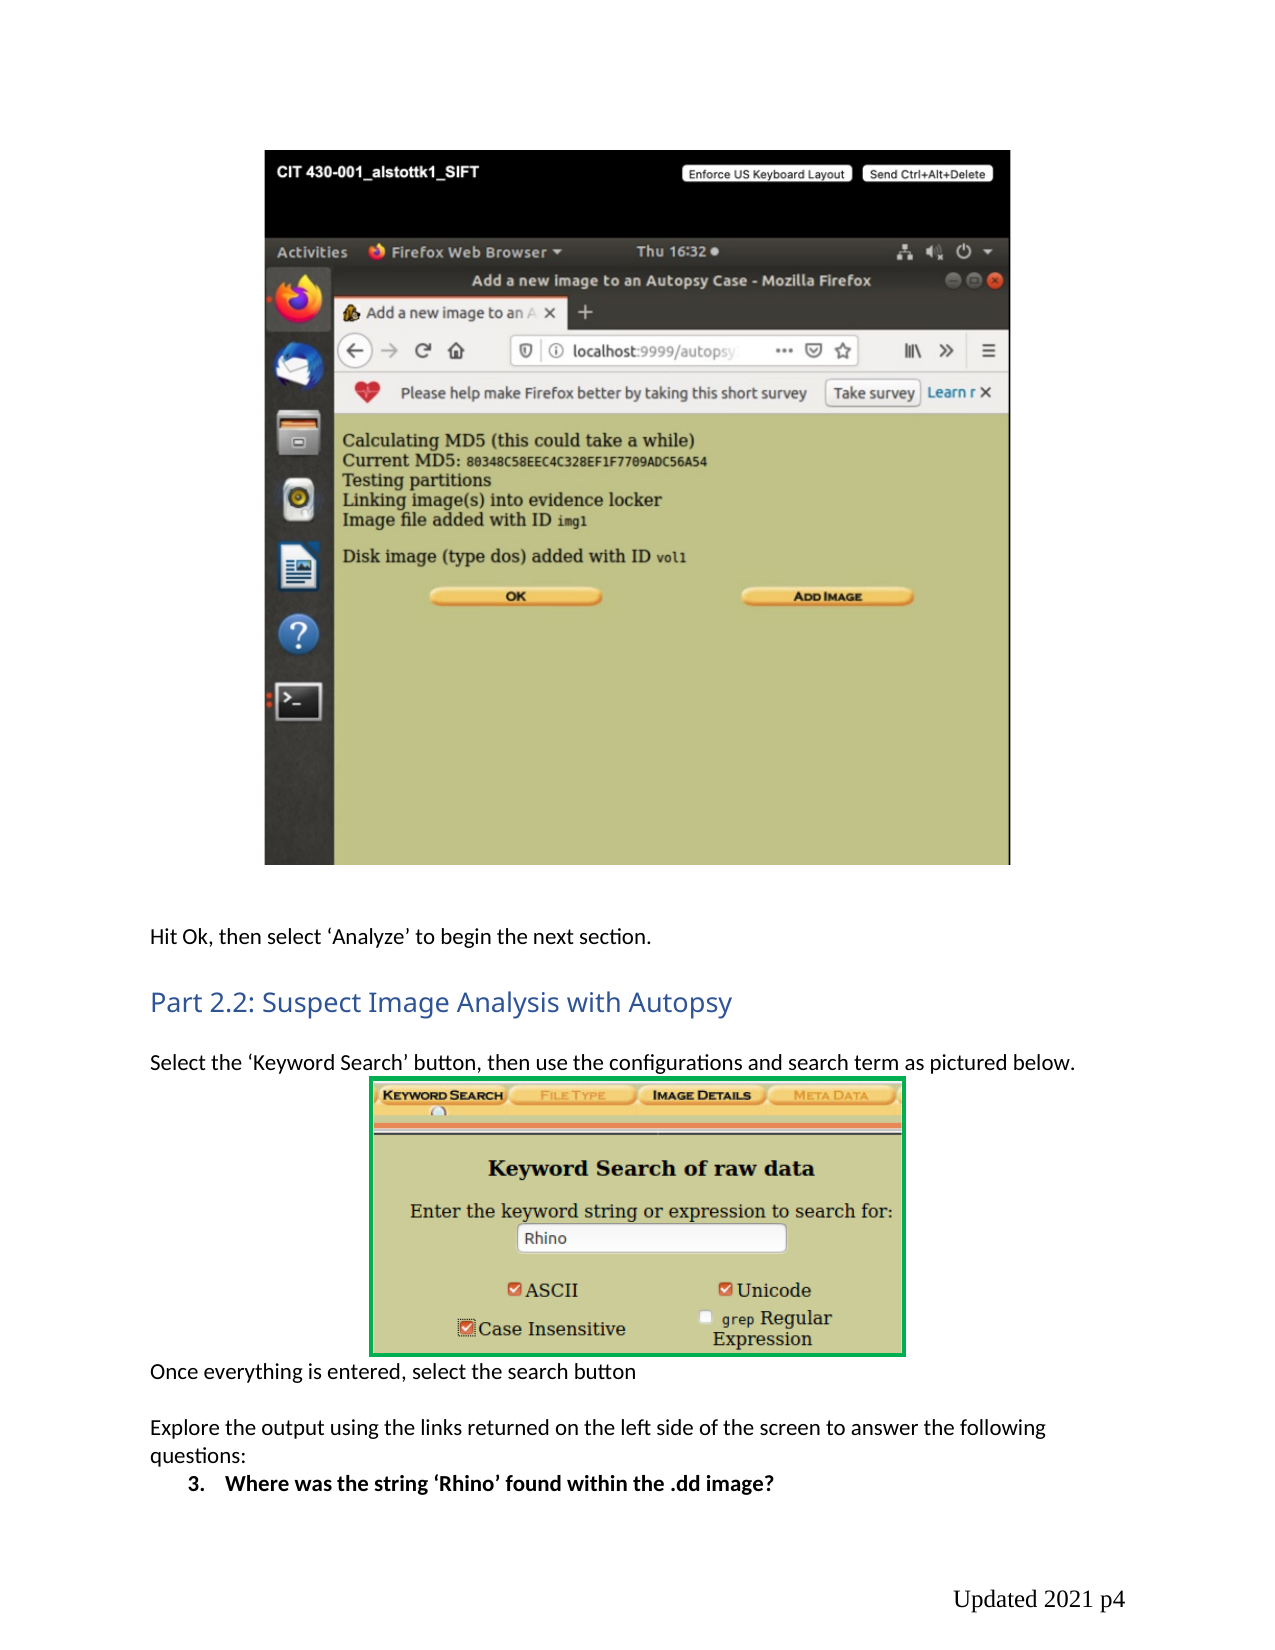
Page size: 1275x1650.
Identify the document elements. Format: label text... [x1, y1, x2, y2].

text Once everything is entered, select the search button [150, 1357, 1125, 1385]
text Hit Ok, then select ‘Analyze’ to begin the next section. [150, 922, 1125, 950]
subtitle Part 2.2: Suspect Image Analysis with Autopsy [150, 983, 1125, 1020]
picture [264, 150, 1011, 865]
list Where was the string ‘Rhino’ found within the .dd image? [187, 1469, 1125, 1497]
picture [373, 1081, 902, 1353]
text Explore the output using the links returned on the left side of the screen to answer the following questions: [150, 1413, 1125, 1469]
text Select the ‘Keyword Search’ button, then use the configurations and search term as pictured below. [150, 1048, 1125, 1076]
